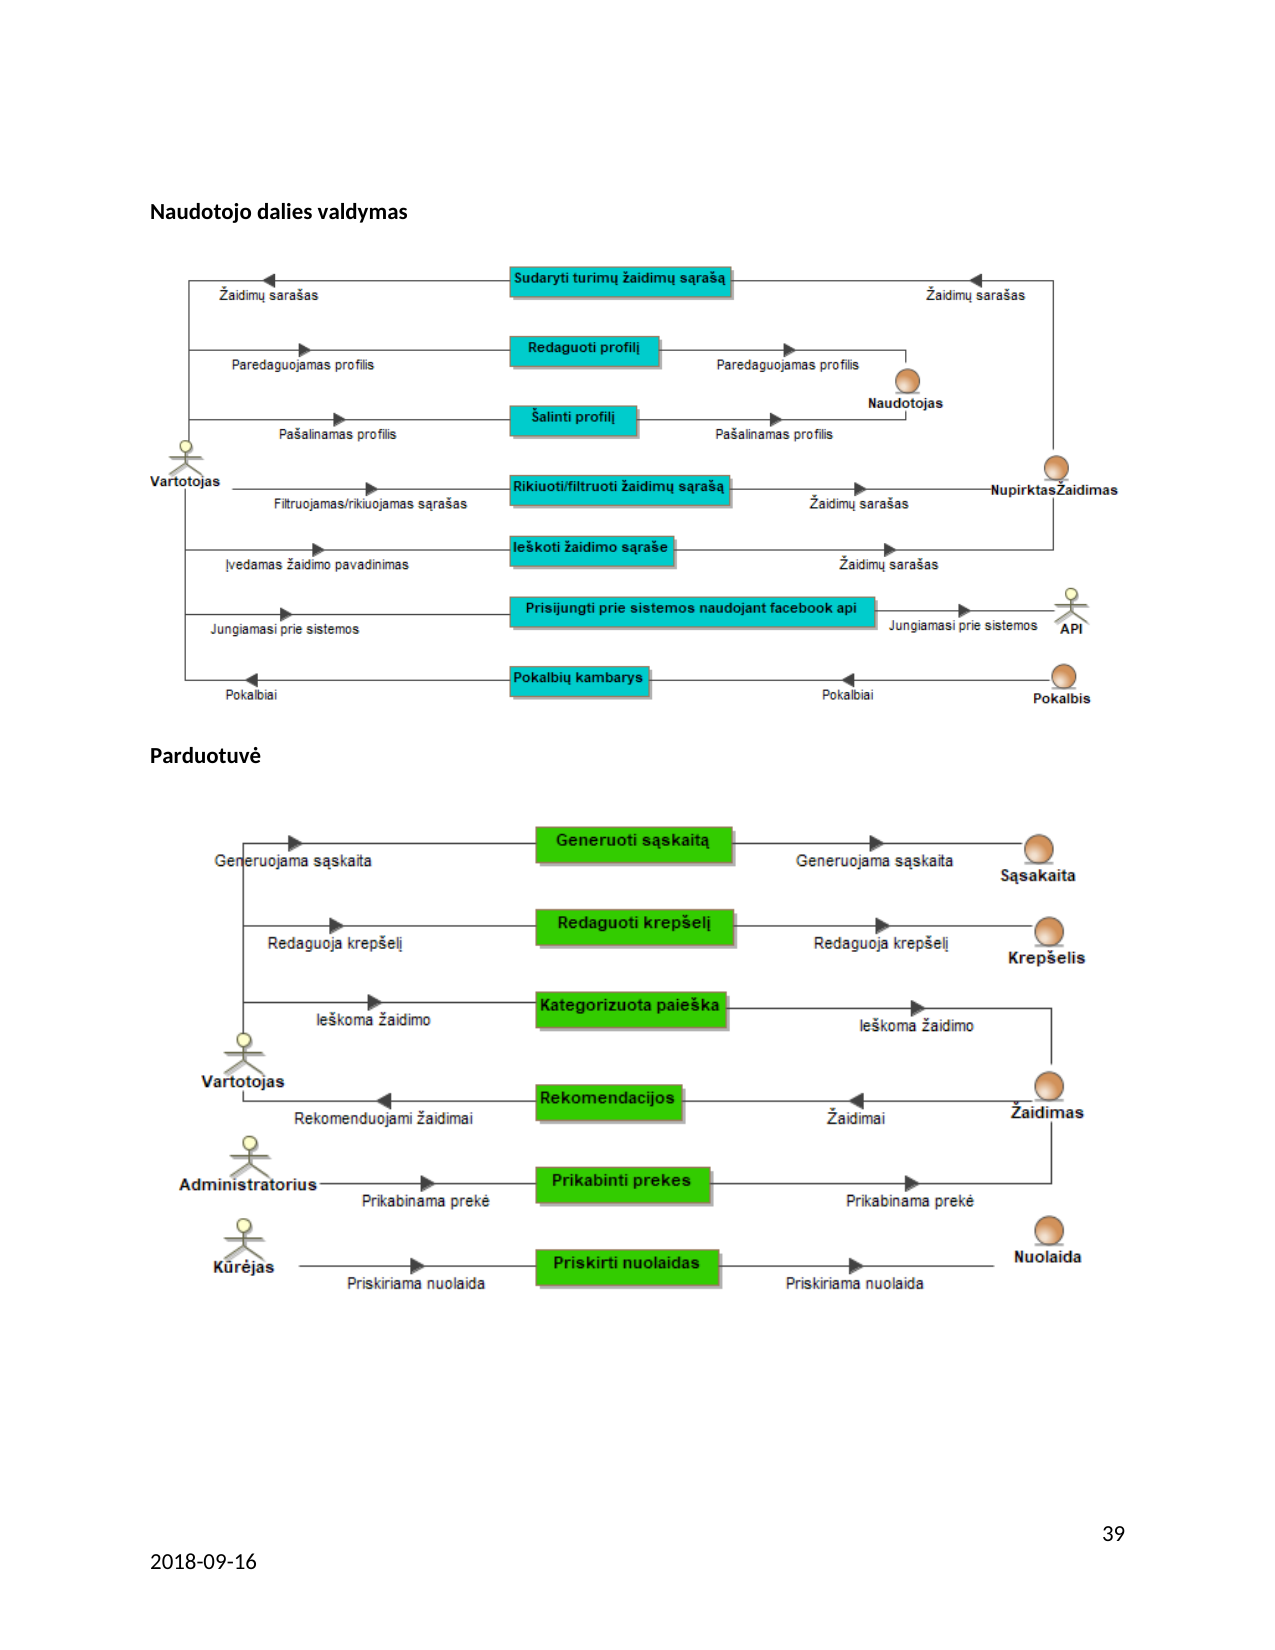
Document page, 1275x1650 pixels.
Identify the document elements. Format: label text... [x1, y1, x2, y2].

picture [150, 787, 1125, 1326]
text Parduotuvė [150, 741, 1125, 769]
text Naudotojo dalies valdymas [150, 197, 1125, 225]
picture [150, 243, 1125, 722]
